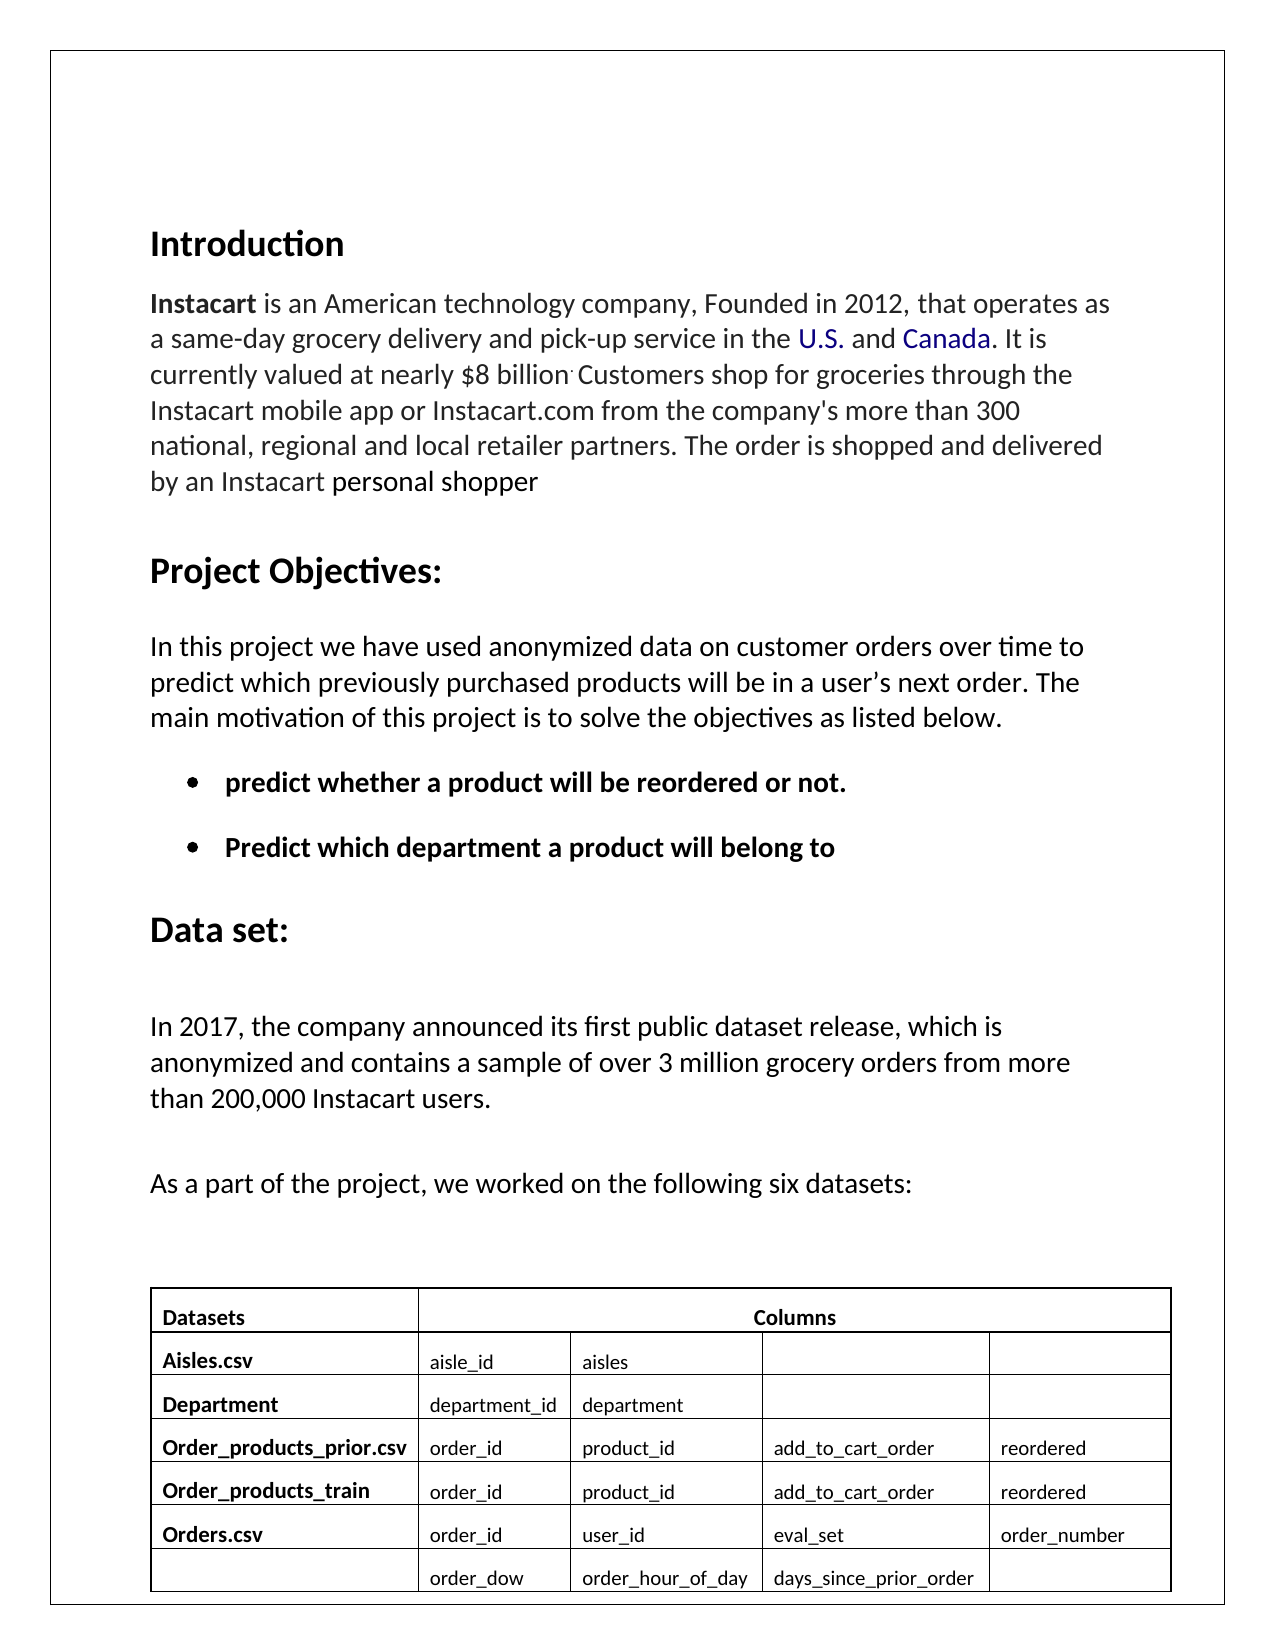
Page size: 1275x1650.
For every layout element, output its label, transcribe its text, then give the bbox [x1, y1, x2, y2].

text Instacart is an American technology company, Founded in 2012, that operates as a same-day grocery delivery and pick-up service in the U.S. and Canada. It is currently valued at nearly $8 billion. Customers shop for groceries through the Instacart mobile app or Instacart.com from the company's more than 300 national, regional and local retailer partners. The order is shopped and delivered by an Instacart personal shopper [150, 285, 1125, 499]
table_cell aisles [571, 1333, 762, 1374]
text Introduction [150, 220, 1125, 266]
table_header Columns [419, 1289, 1170, 1331]
table_cell order_number [990, 1505, 1170, 1548]
table_cell Order_products_train [152, 1462, 418, 1504]
table_cell reordered [990, 1462, 1170, 1504]
table_cell [990, 1549, 1170, 1591]
table_header Datasets [152, 1289, 418, 1331]
table_cell order_id [419, 1419, 570, 1461]
table_cell Aisles.csv [152, 1333, 418, 1374]
table_cell product_id [571, 1462, 762, 1504]
list predict whether a product will be reordered or not. [187, 764, 1125, 800]
table_cell order_id [419, 1462, 570, 1504]
table_cell user_id [571, 1505, 762, 1548]
table_cell Order_products_prior.csv [152, 1419, 418, 1461]
table_cell department_id [419, 1375, 570, 1418]
table_cell add_to_cart_order [763, 1419, 989, 1461]
table_cell aisle_id [419, 1333, 570, 1374]
table_cell reordered [990, 1419, 1170, 1461]
text As a part of the project, we worked on the following six datasets: [150, 1165, 1125, 1201]
table_cell product_id [571, 1419, 762, 1461]
text Project Objectives: [150, 547, 1125, 593]
table_cell order_dow [419, 1549, 570, 1591]
table_cell add_to_cart_order [763, 1462, 989, 1504]
list Predict which department a product will belong to [187, 829, 1125, 865]
table_cell Orders.csv [152, 1505, 418, 1548]
table_cell [152, 1549, 418, 1591]
table_cell Department [152, 1375, 418, 1418]
table_cell [763, 1333, 989, 1374]
text In 2017, the company announced its first public dataset release, which is anonymized and contains a sample of over 3 million grocery orders from more than 200,000 Instacart users. [150, 1008, 1125, 1115]
table_cell order_hour_of_day [571, 1549, 762, 1591]
text In this project we have used anonymized data on customer orders over time to predict which previously purchased products will be in a user’s next order. The main motivation of this project is to solve the objectives as listed below. [150, 628, 1125, 735]
table_cell [990, 1375, 1170, 1418]
table_cell [990, 1333, 1170, 1374]
table_cell [763, 1375, 989, 1418]
text Data set: [150, 906, 1125, 952]
table_cell order_id [419, 1505, 570, 1548]
table_cell eval_set [763, 1505, 989, 1548]
table_cell department [571, 1375, 762, 1418]
table_cell days_since_prior_order [763, 1549, 989, 1591]
